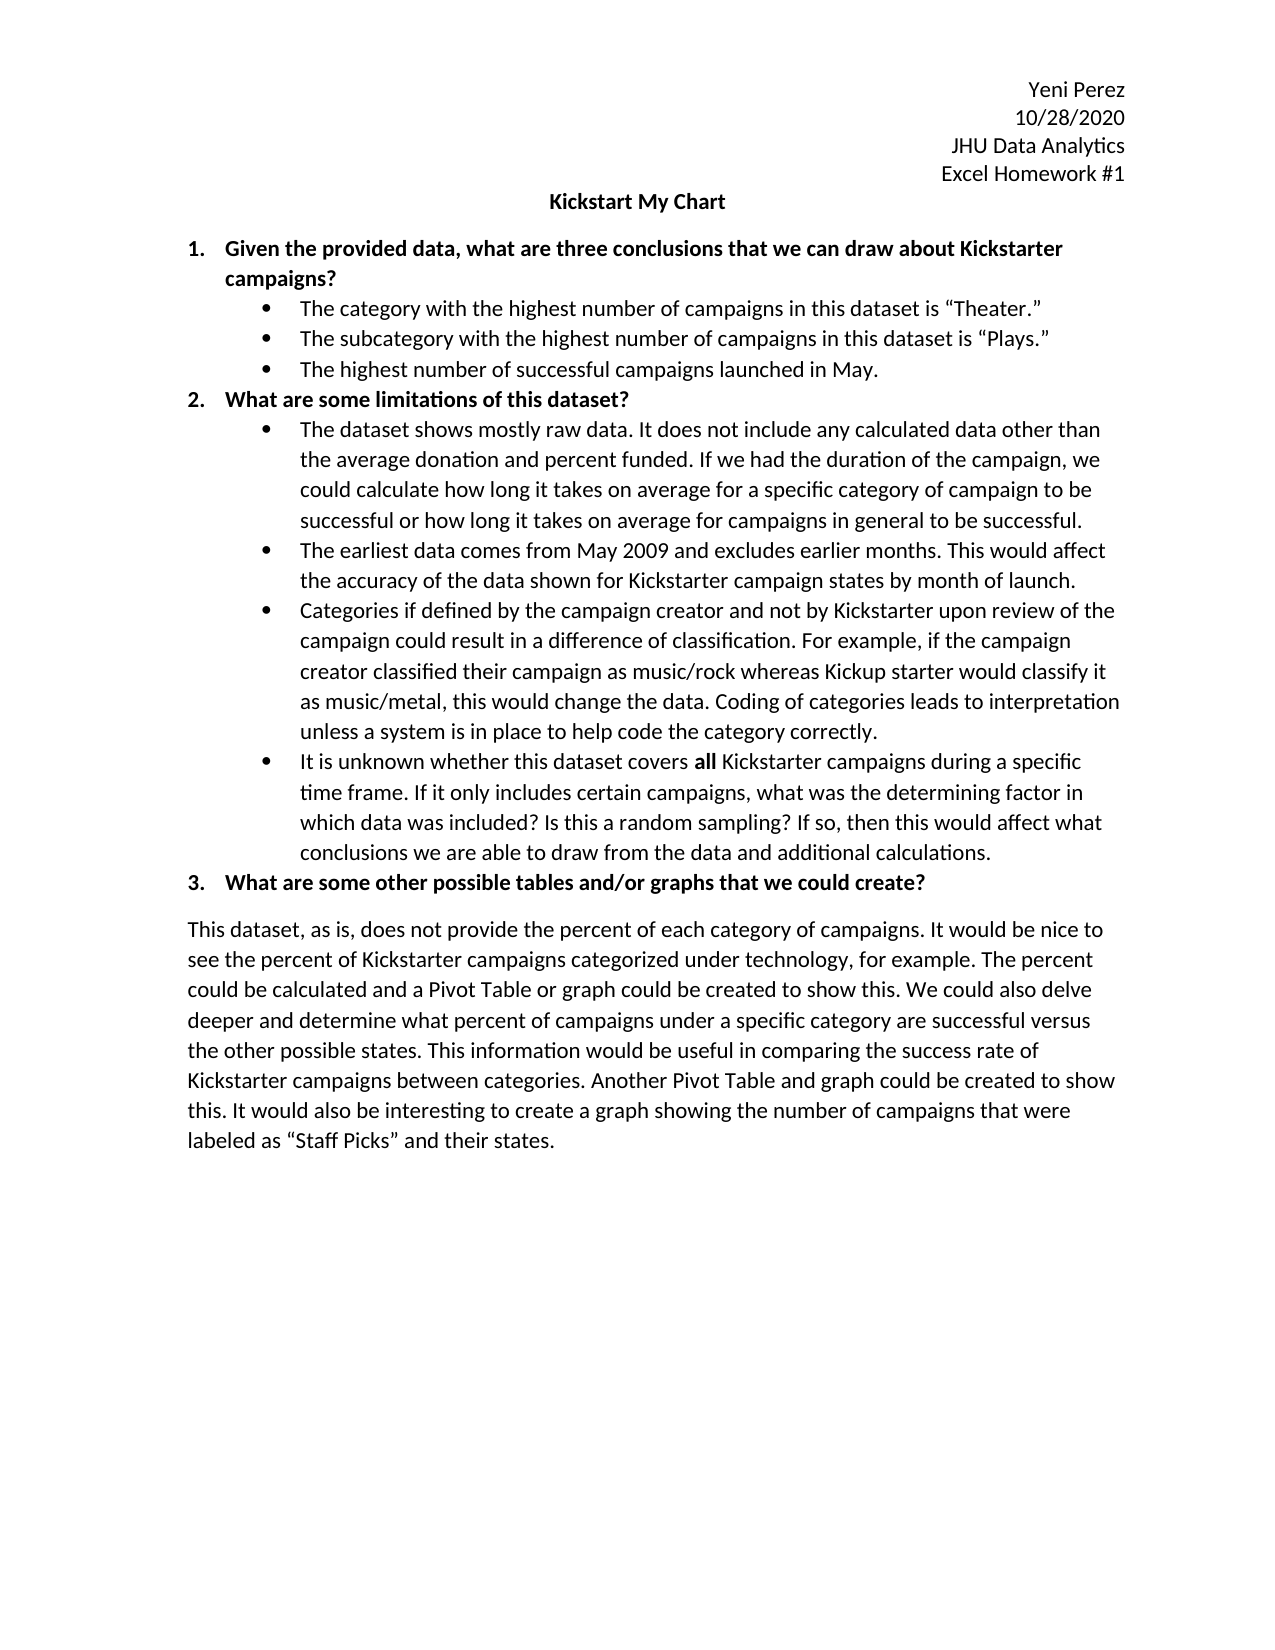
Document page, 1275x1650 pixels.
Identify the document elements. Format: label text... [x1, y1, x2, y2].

list What are some other possible tables and/or graphs that we could create? [187, 868, 1125, 896]
list What are some limitations of this dataset? [187, 385, 1125, 413]
list The subcategory with the highest number of campaigns in this dataset is “Plays.” [262, 324, 1125, 353]
list Categories if defined by the campaign creator and not by Kickstarter upon review of the campaign could result in a difference of classification. For example, if the campaign creator classified their campaign as music/rock whereas Kickup starter would classify it as music/metal, this would change the data. Coding of categories leads to interpretation unless a system is in place to help code the category correctly. [262, 596, 1125, 745]
text Kickstart My Chart [150, 187, 1125, 215]
list The dataset shows mostly raw data. It does not include any calculated data other than the average donation and percent funded. If we had the duration of the campaign, we could calculate how long it takes on average for a specific category of campaign to be successful or how long it takes on average for campaigns in general to be successful. [262, 415, 1125, 534]
list The earliest data comes from May 2009 and excludes earlier months. This would affect the accuracy of the data shown for Kickstarter campaign states by month of launch. [262, 536, 1125, 594]
list The category with the highest number of campaigns in this dataset is “Theater.” [262, 294, 1125, 322]
list The highest number of successful campaigns launched in May. [262, 355, 1125, 383]
list Given the provided data, what are three conclusions that we can draw about Kickstarter campaigns? [187, 234, 1125, 292]
text This dataset, as is, does not provide the percent of each category of campaigns. It would be nice to see the percent of Kickstarter campaigns categorized under technology, for example. The percent could be calculated and a Pivot Table or graph could be created to show this. We could also delve deeper and determine what percent of campaigns under a specific category are successful versus the other possible states. This information would be useful in comparing the success rate of Kickstarter campaigns between categories. Another Pivot Table and graph could be created to show this. It would also be interesting to create a graph showing the number of campaigns that were labeled as “Staff Picks” and their states. [187, 915, 1125, 1155]
list It is unknown whether this dataset covers all Kickstarter campaigns during a specific time frame. If it only includes certain campaigns, what was the determining factor in which data was included? Is this a random sampling? If so, then this would affect what conclusions we are able to draw from the data and additional calculations. [262, 747, 1125, 866]
